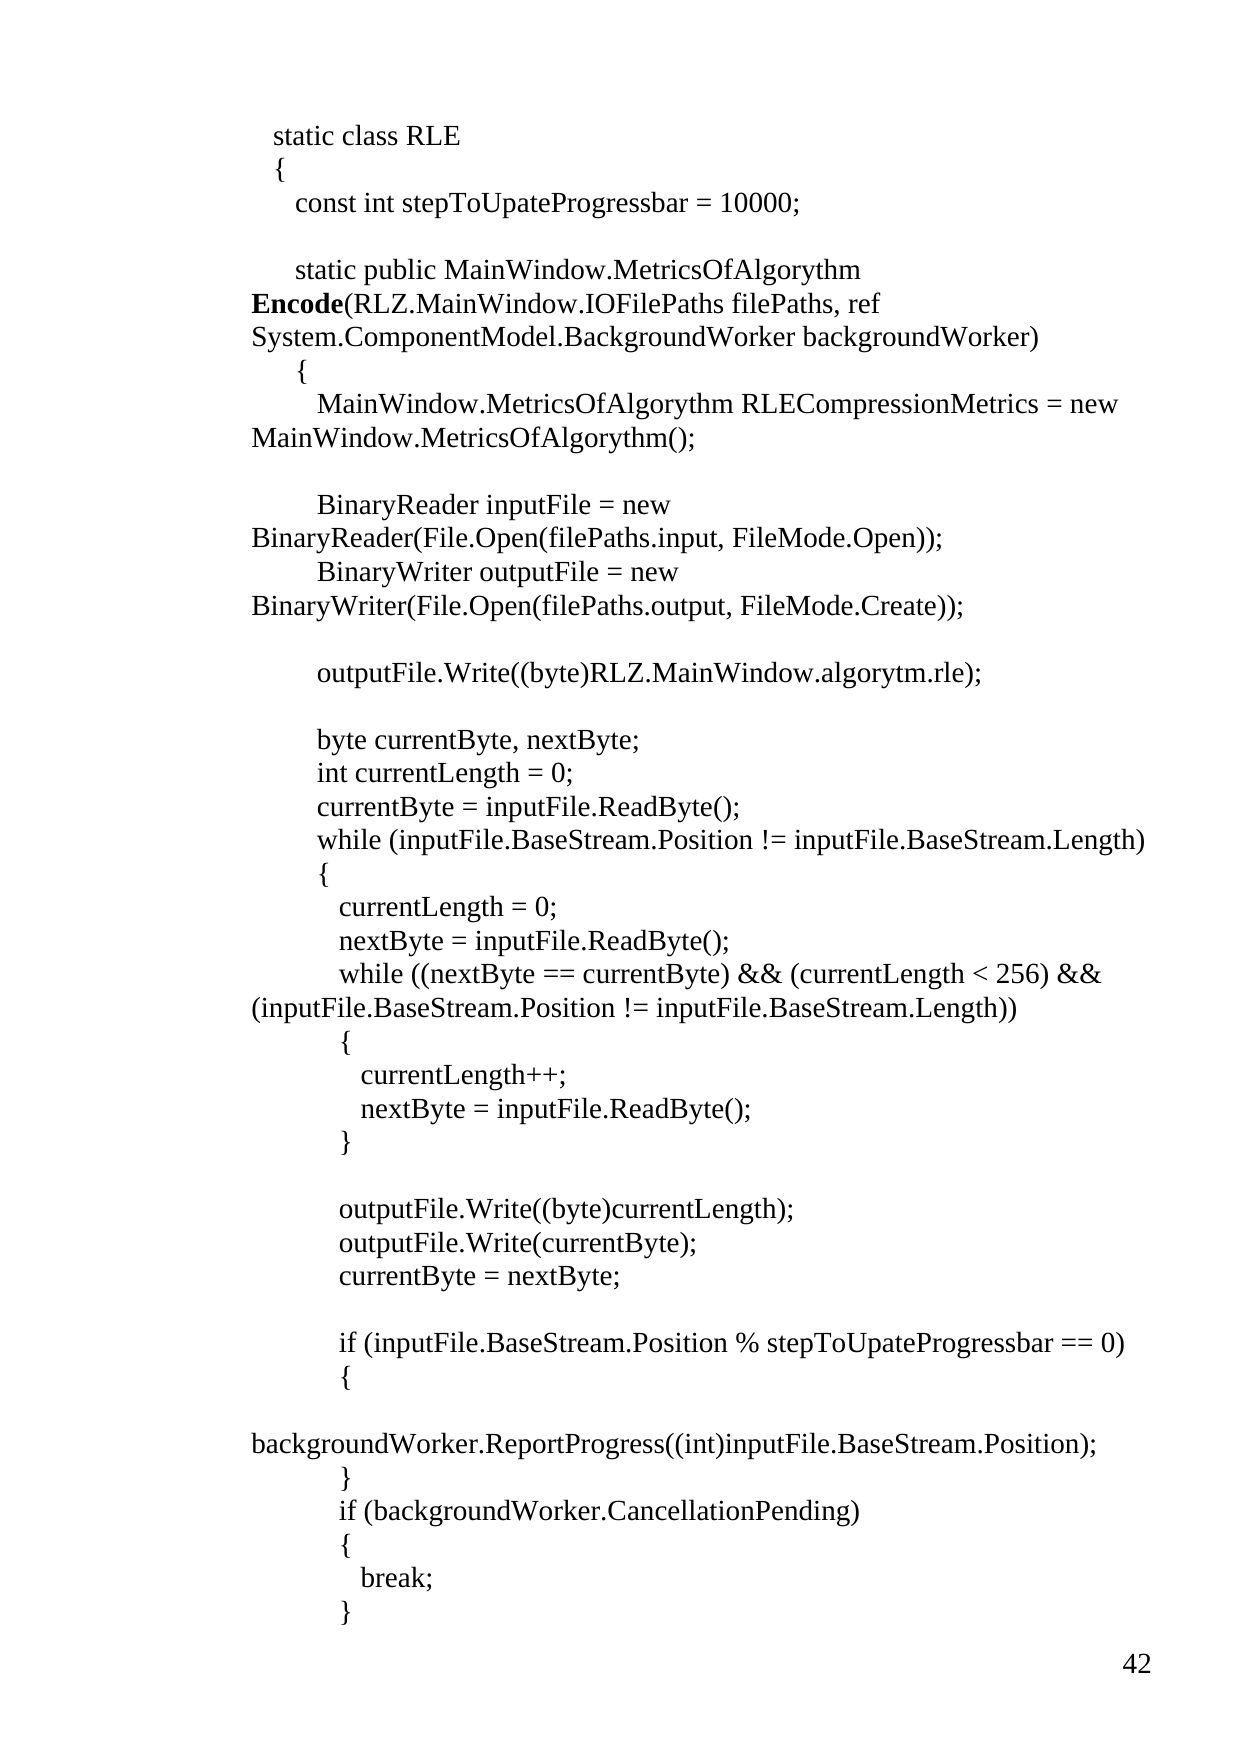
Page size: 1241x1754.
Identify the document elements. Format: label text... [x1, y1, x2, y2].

text outputFile.Write((byte)RLZ.MainWindow.algorytm.rle); [251, 655, 1152, 688]
text BinaryWriter outputFile = new BinaryWriter(File.Open(filePaths.output, FileMode.Create)); [251, 554, 1152, 621]
text break; [251, 1560, 1152, 1594]
text nextByte = inputFile.ReadByte(); [251, 1091, 1152, 1124]
text currentLength = 0; [251, 889, 1152, 923]
text while (inputFile.BaseStream.Position != inputFile.BaseStream.Length) [251, 822, 1152, 856]
text { [251, 1527, 1152, 1560]
text byte currentByte, nextByte; [251, 722, 1152, 755]
text nextByte = inputFile.ReadByte(); [251, 923, 1152, 957]
text currentByte = nextByte; [251, 1258, 1152, 1292]
text outputFile.Write((byte)currentLength); [251, 1191, 1152, 1225]
text BinaryReader inputFile = new BinaryReader(File.Open(filePaths.input, FileMode.Open)); [251, 487, 1152, 554]
text static class RLE [251, 118, 1152, 152]
text { [251, 353, 1152, 386]
text currentLength++; [251, 1057, 1152, 1091]
text { [251, 1359, 1152, 1393]
text MainWindow.MetricsOfAlgorythm RLECompressionMetrics = new MainWindow.MetricsOfAlgorythm(); [251, 386, 1152, 453]
text if (inputFile.BaseStream.Position % stepToUpateProgressbar == 0) [251, 1326, 1152, 1359]
text int currentLength = 0; [251, 755, 1152, 789]
text { [251, 1024, 1152, 1057]
text currentByte = inputFile.ReadByte(); [251, 789, 1152, 822]
text } [251, 1460, 1152, 1493]
text { [251, 152, 1152, 185]
text outputFile.Write(currentByte); [251, 1225, 1152, 1258]
text if (backgroundWorker.CancellationPending) [251, 1493, 1152, 1527]
text while ((nextByte == currentByte) && (currentLength < 256) && (inputFile.BaseStream.Position != inputFile.BaseStream.Length)) [251, 957, 1152, 1024]
text static public MainWindow.MetricsOfAlgorythm Encode(RLZ.MainWindow.IOFilePaths filePaths, ref System.ComponentModel.BackgroundWorker backgroundWorker) [251, 252, 1152, 353]
text } [251, 1594, 1152, 1627]
text { [251, 856, 1152, 889]
text } [251, 1124, 1152, 1158]
text backgroundWorker.ReportProgress((int)inputFile.BaseStream.Position); [251, 1393, 1152, 1460]
text const int stepToUpateProgressbar = 10000; [251, 185, 1152, 219]
